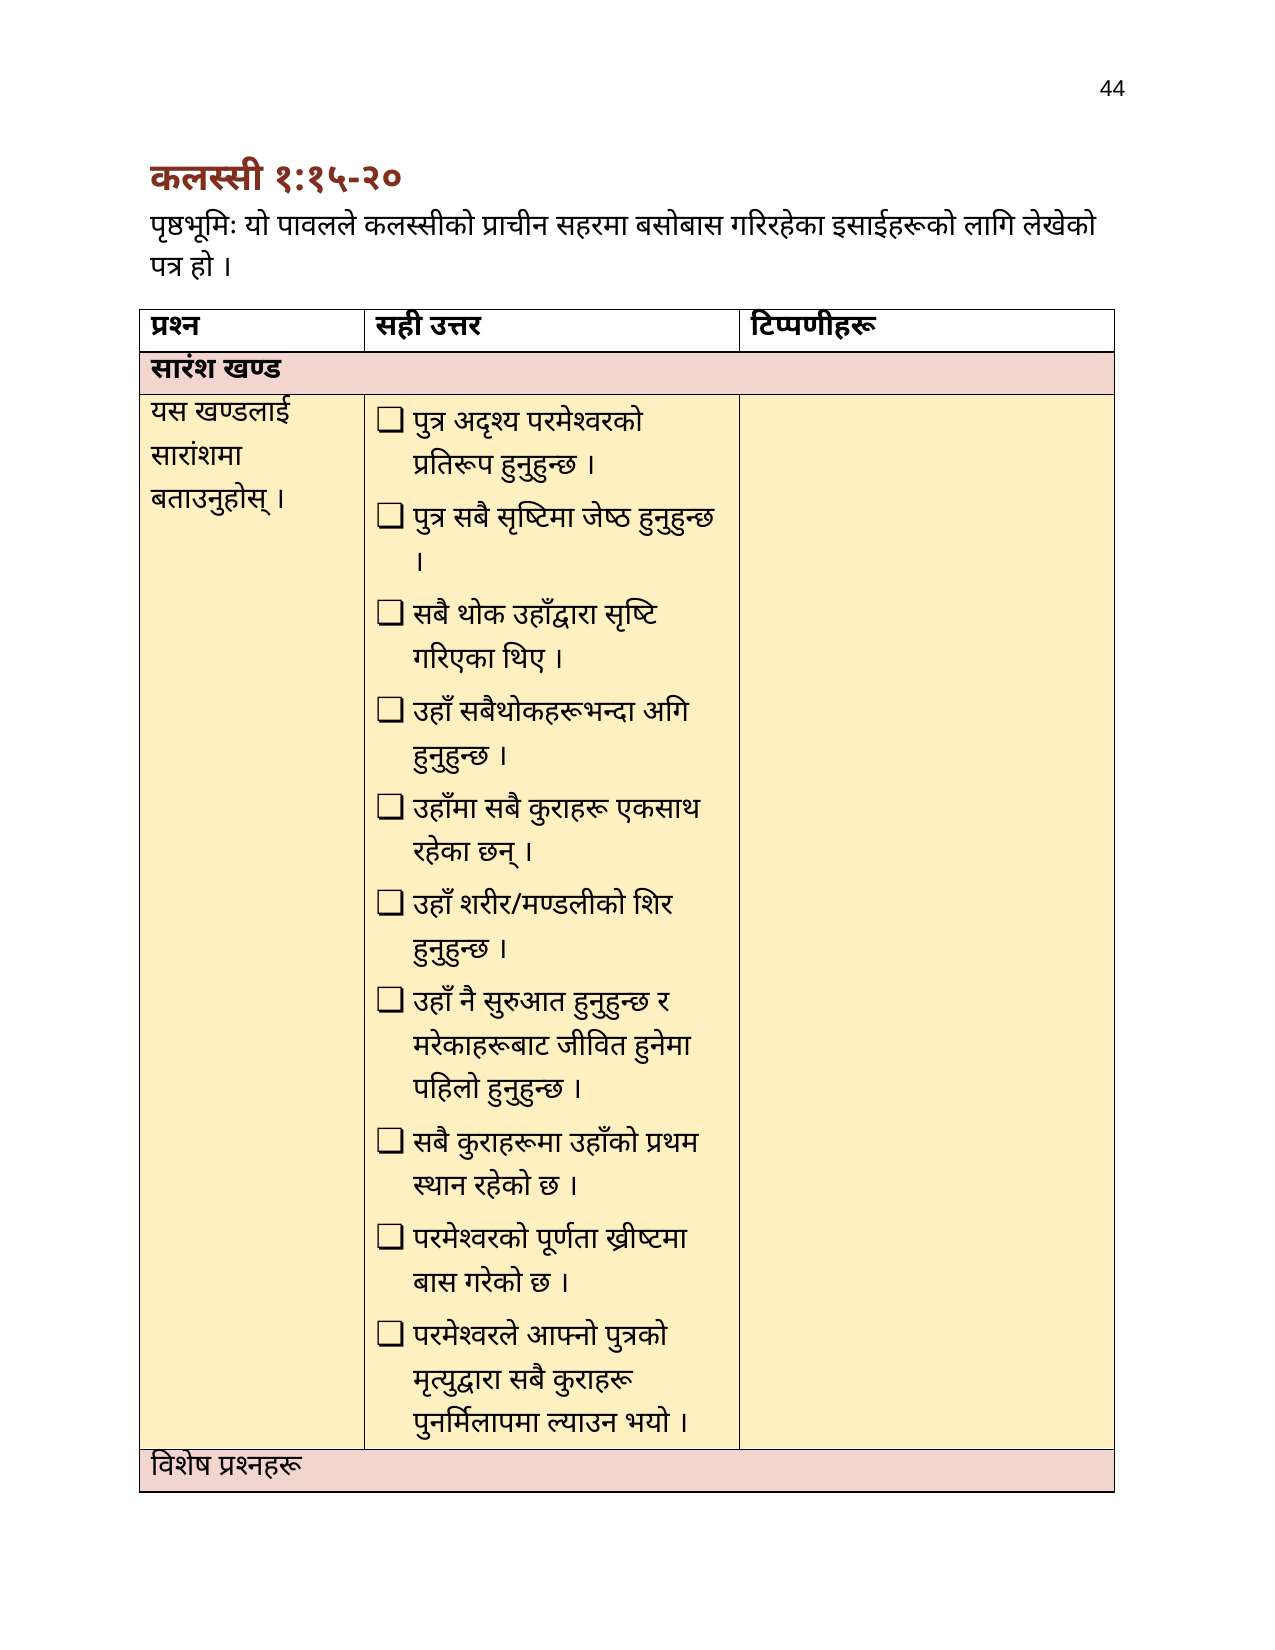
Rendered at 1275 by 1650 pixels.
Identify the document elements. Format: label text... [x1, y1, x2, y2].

table_cell [740, 395, 1114, 1448]
table_header सही उत्तर [365, 310, 739, 351]
subtitle कलस्सी १:१५-२० [150, 150, 1125, 205]
table_cell विशेष प्रश्‍नहरू [140, 1450, 1114, 1491]
table_header टिप्पणीहरू [740, 310, 1114, 351]
text पृष्ठभूमिः यो पावलले कलस्सीको प्राचीन सहरमा बसोबास गरिरहेका इसाईहरूको लागि लेखेको पत्र हो । [150, 210, 1125, 289]
table_cell सारंश खण्ड [140, 353, 1114, 394]
table_header प्रश्‍न [140, 310, 364, 351]
table_cell पुत्र अदृश्य परमेश्‍वरको प्रतिरूप हुनुहुन्छ । पुत्र सबै सृष्‍टिमा जेष्‍ठ हुनुहुन्छ । सबै थोक उहाँद्वारा सृष्‍टि गरिएका थिए । उहाँ सबैथोकहरूभन्दा अगि हुनुहुन्छ । उहाँमा सबै कुराहरू एकसाथ रहेका छन् । उहाँ शरीर/मण्डलीको शिर हुनुहुन्छ । उहाँ नै सुरुआत हुनुहुन्छ र मरेकाहरूबाट जीवित हुनेमा पहिलो हुनुहुन्छ । सबै कुराहरूमा उहाँको प्रथम स्थान रहेको छ । परमेश्‍वरको पूर्णता ख्रीष्‍टमा बास गरेको छ । परमेश्‍वरले आफ्नो पुत्रको मृत्युद्वारा सबै कुराहरू पुनर्मिलापमा ल्‍याउन भयो । [365, 395, 739, 1448]
table_cell यस खण्डलाई सारांशमा बताउनुहोस् । [140, 395, 364, 1448]
